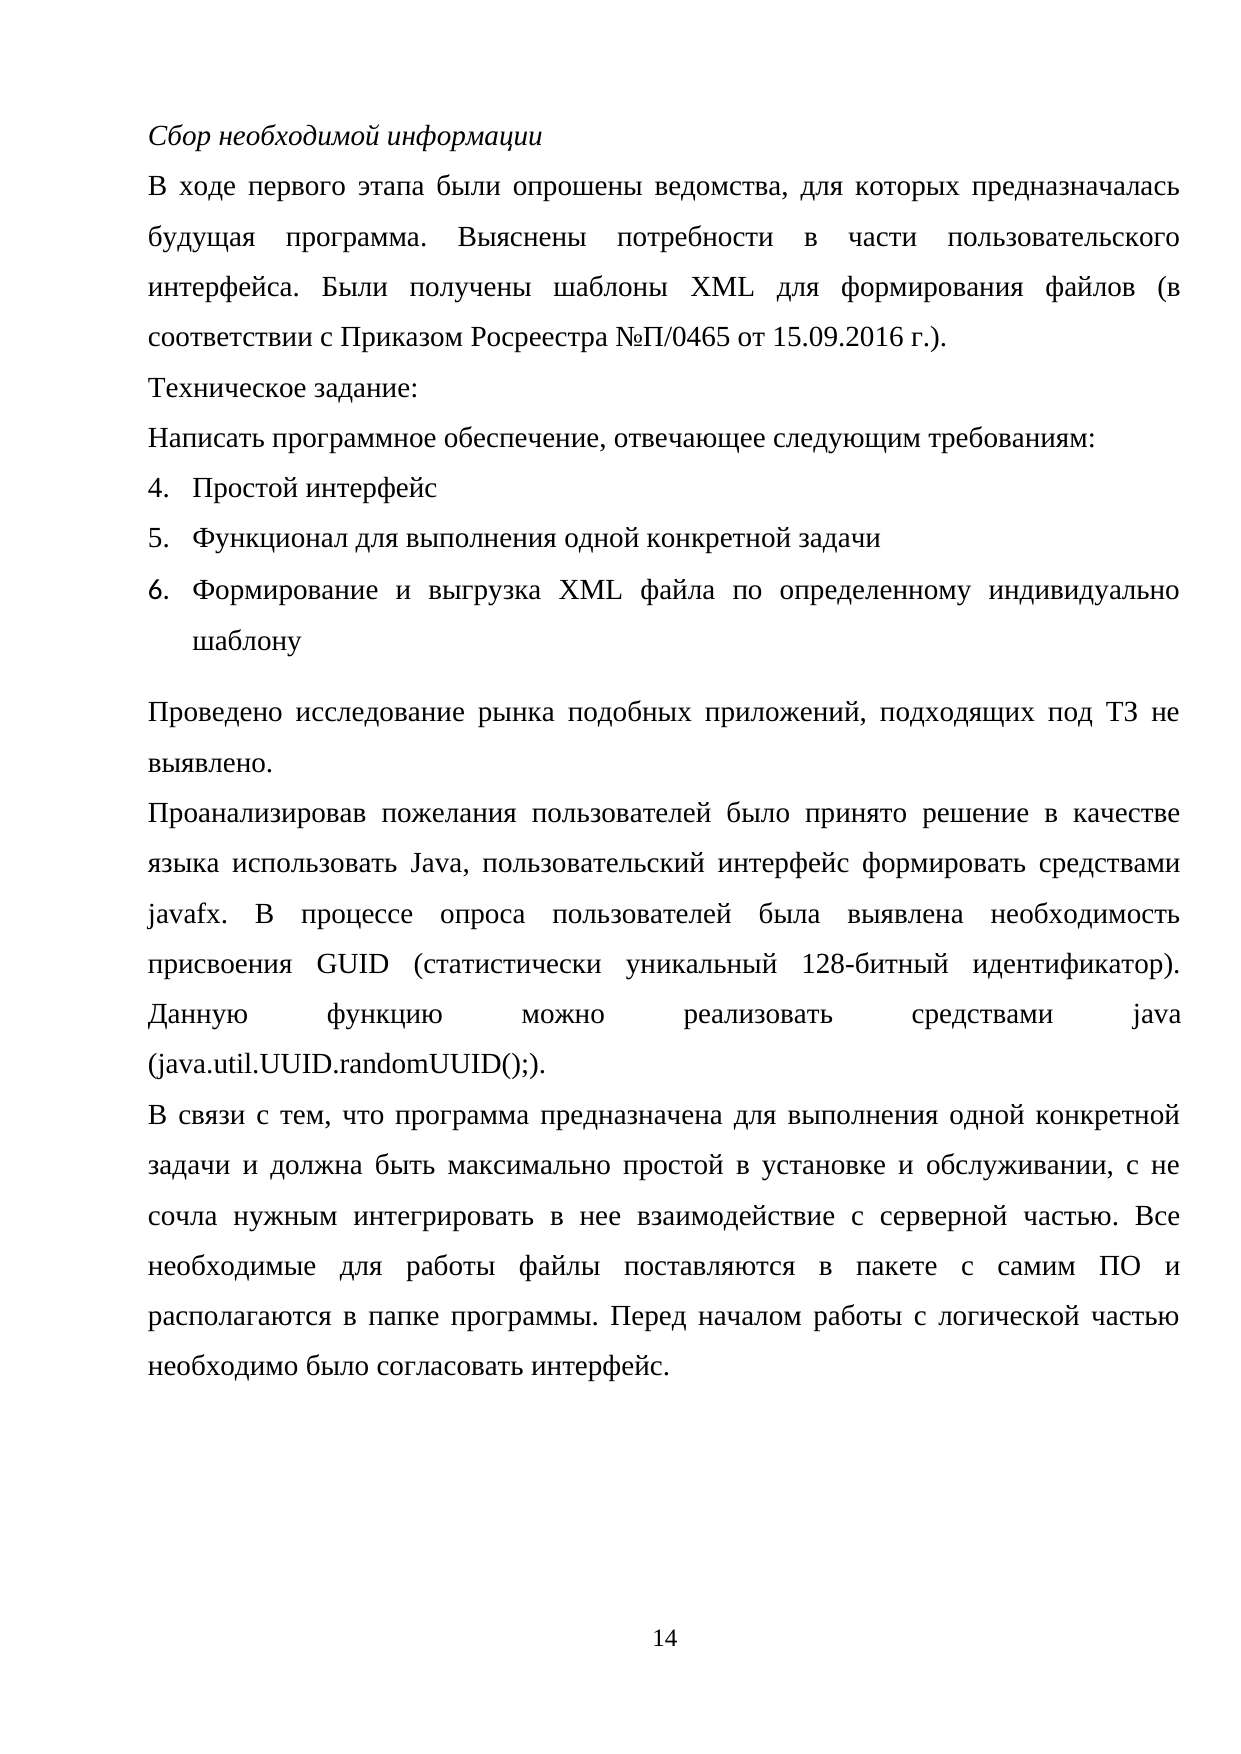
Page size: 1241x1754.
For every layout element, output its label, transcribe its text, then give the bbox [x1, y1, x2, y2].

list Функционал для выполнения одной конкретной задачи [148, 521, 1181, 554]
subtitle Сбор необходимой информации [148, 118, 1181, 152]
text В связи с тем, что программа предназначена для выполнения одной конкретной задачи и должна быть максимально простой в установке и обслуживании, с не сочла нужным интегрировать в нее взаимодействие с серверной частью. Все необходимые для работы файлы поставляются в пакете с самим ПО и располагаются в папке программы. Перед началом работы с логической частью необходимо было согласовать интерфейс. [148, 1097, 1181, 1382]
text В ходе первого этапа были опрошены ведомства, для которых предназначалась будущая программа. Выяснены потребности в части пользовательского интерфейса. Были получены шаблоны XML для формирования файлов (в соответствии с Приказом Росреестра №П/0465 от 15.09.2016 г.). [148, 168, 1181, 353]
text Проанализировав пожелания пользователей было принято решение в качестве языка использовать Java, пользовательский интерфейс формировать средствами javafx. В процессе опроса пользователей была выявлена необходимость присвоения GUID (статистически уникальный 128-битный идентификатор). Данную функцию можно реализовать средствами java (java.util.UUID.randomUUID();). [148, 795, 1181, 1080]
text Проведено исследование рынка подобных приложений, подходящих под ТЗ не выявлено. [148, 694, 1181, 778]
text Техническое задание: [148, 370, 1181, 403]
list Простой интерфейс [148, 470, 1181, 504]
text Написать программное обеспечение, отвечающее следующим требованиям: [148, 420, 1181, 453]
list Формирование и выгрузка XML файла по определенному индивидуально шаблону [148, 571, 1181, 657]
